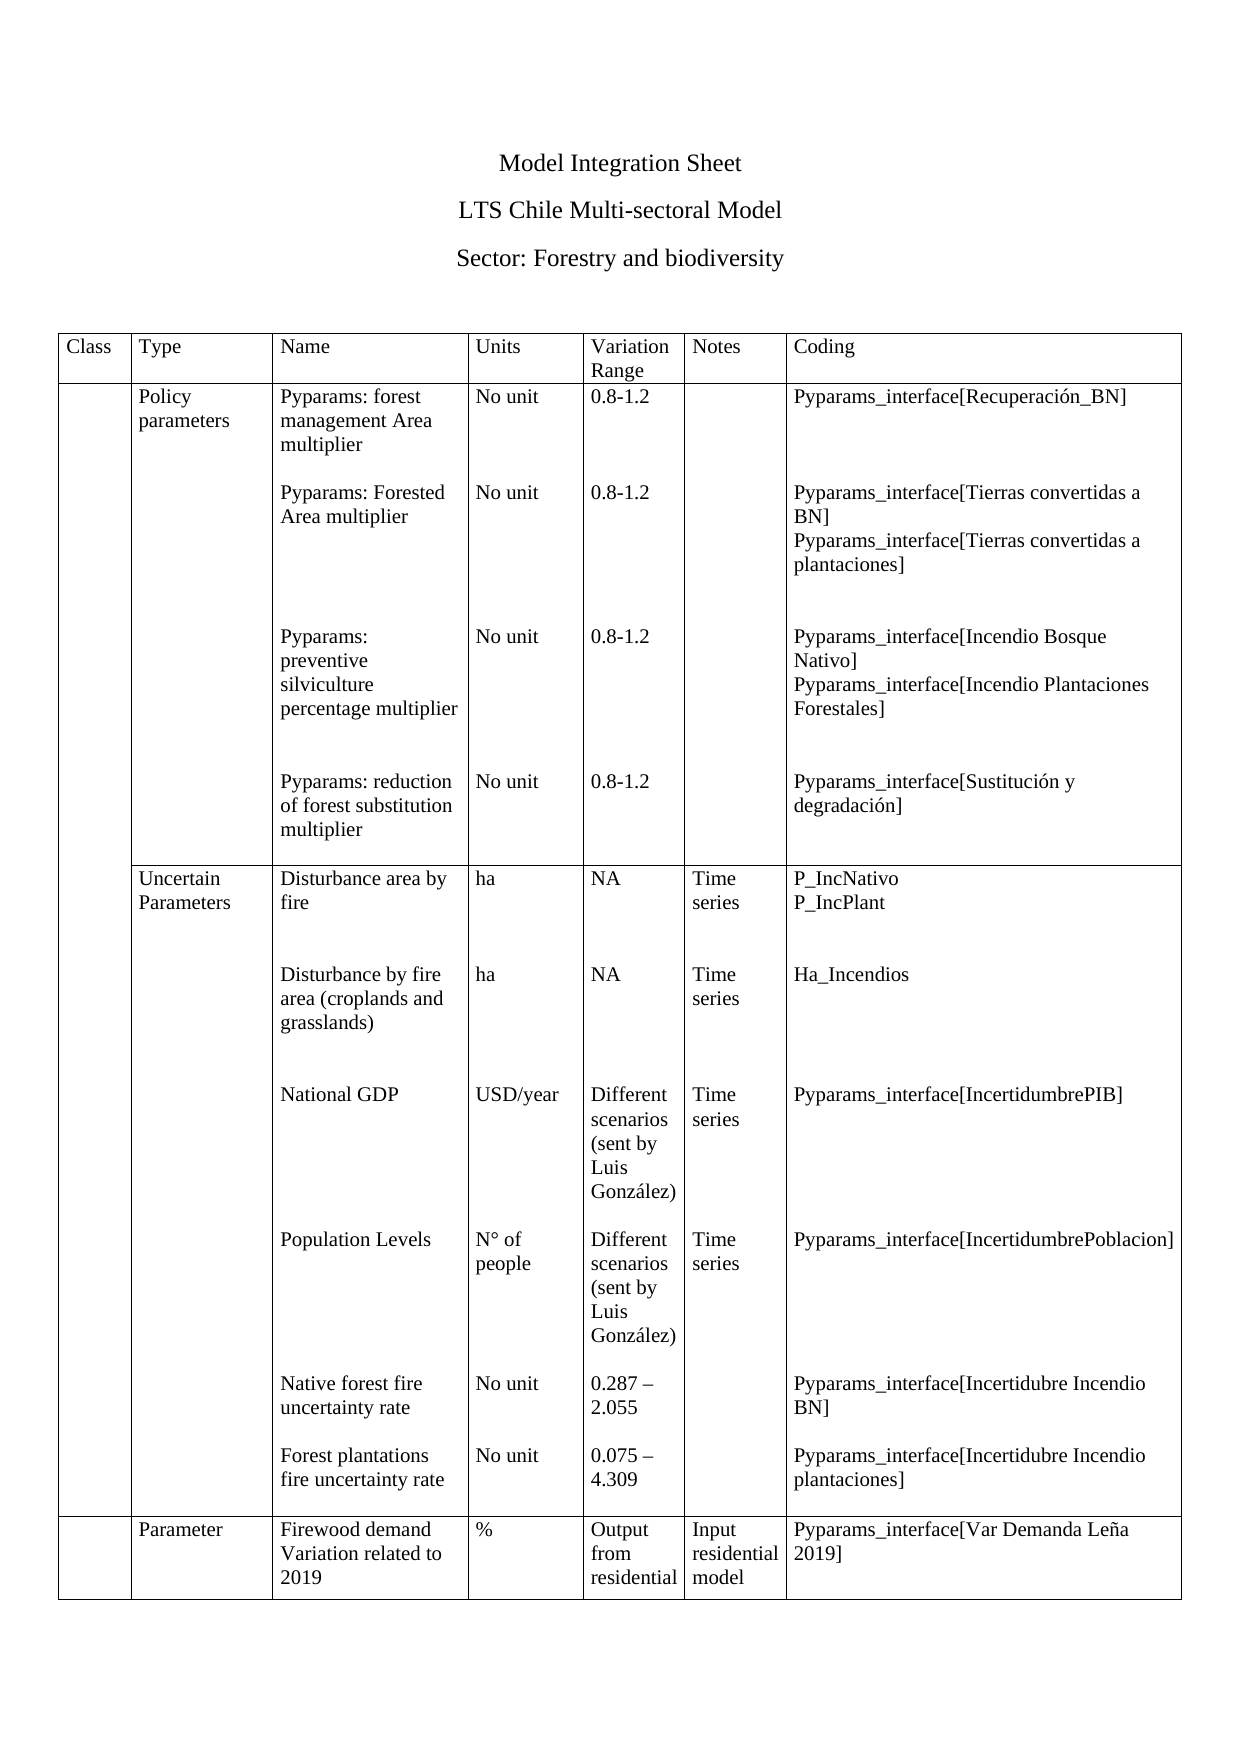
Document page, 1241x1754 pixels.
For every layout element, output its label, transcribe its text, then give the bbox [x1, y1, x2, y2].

table_cell [59, 384, 131, 1516]
table_cell No unit No unit No unit No unit [469, 384, 583, 865]
table_header Class [59, 334, 131, 382]
table_cell Pyparams_interface[Recuperación_BN] Pyparams_interface[Tierras convertidas a BN] Pyparams_interface[Tierras convertidas a plantaciones] Pyparams_interface[Incendio Bosque Nativo] Pyparams_interface[Incendio Plantaciones Forestales] Pyparams_interface[Sustitución y degradación] [787, 384, 1181, 865]
table_cell ha ha USD/year N° of people No unit No unit [469, 866, 583, 1516]
table_cell Parameter [132, 1517, 272, 1599]
table_header Coding [787, 334, 1181, 382]
table_cell Policy parameters [132, 384, 272, 865]
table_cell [787, 1517, 1181, 1599]
table_cell Time series Time series Time series Time series [685, 866, 786, 1516]
table_cell % [469, 1517, 583, 1599]
text Sector: Forestry and biodiversity [177, 243, 1063, 272]
table_header Units [469, 334, 583, 382]
table_header Variation Range [584, 334, 684, 382]
table_cell 0.8-1.2 0.8-1.2 0.8-1.2 0.8-1.2 [584, 384, 684, 865]
table_header Name [273, 334, 468, 382]
table_cell Uncertain Parameters [132, 866, 272, 1516]
table_cell [685, 384, 786, 865]
table_cell P_IncNativo P_IncPlant Ha_Incendios Pyparams_interface[IncertidumbrePIB] Pyparams_interface[IncertidumbrePoblacion] Pyparams_interface[Incertidubre Incendio BN] Pyparams_interface[Incertidubre Incendio plantaciones] [787, 866, 1181, 1516]
text Model Integration Sheet [177, 148, 1063, 176]
table_header Type [132, 334, 272, 382]
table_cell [273, 1517, 468, 1599]
text LTS Chile Multi-sectoral Model [177, 195, 1063, 224]
table_cell [59, 1517, 131, 1599]
table_cell Output from residential model [584, 1517, 684, 1599]
table_cell Disturbance area by fire Disturbance by fire area (croplands and grasslands) National GDP Population Levels Native forest fire uncertainty rate Forest plantations fire uncertainty rate [273, 866, 468, 1516]
table_header Notes [685, 334, 786, 382]
table_cell NA NA Different scenarios (sent by Luis González) Different scenarios (sent by Luis González) 0.287 – 2.055 0.075 – 4.309 [584, 866, 684, 1516]
table_cell Pyparams: forest management Area multiplier Pyparams: Forested Area multiplier Pyparams: preventive silviculture percentage multiplier Pyparams: reduction of forest substitution multiplier [273, 384, 468, 865]
table_cell Input residential model [685, 1517, 786, 1599]
